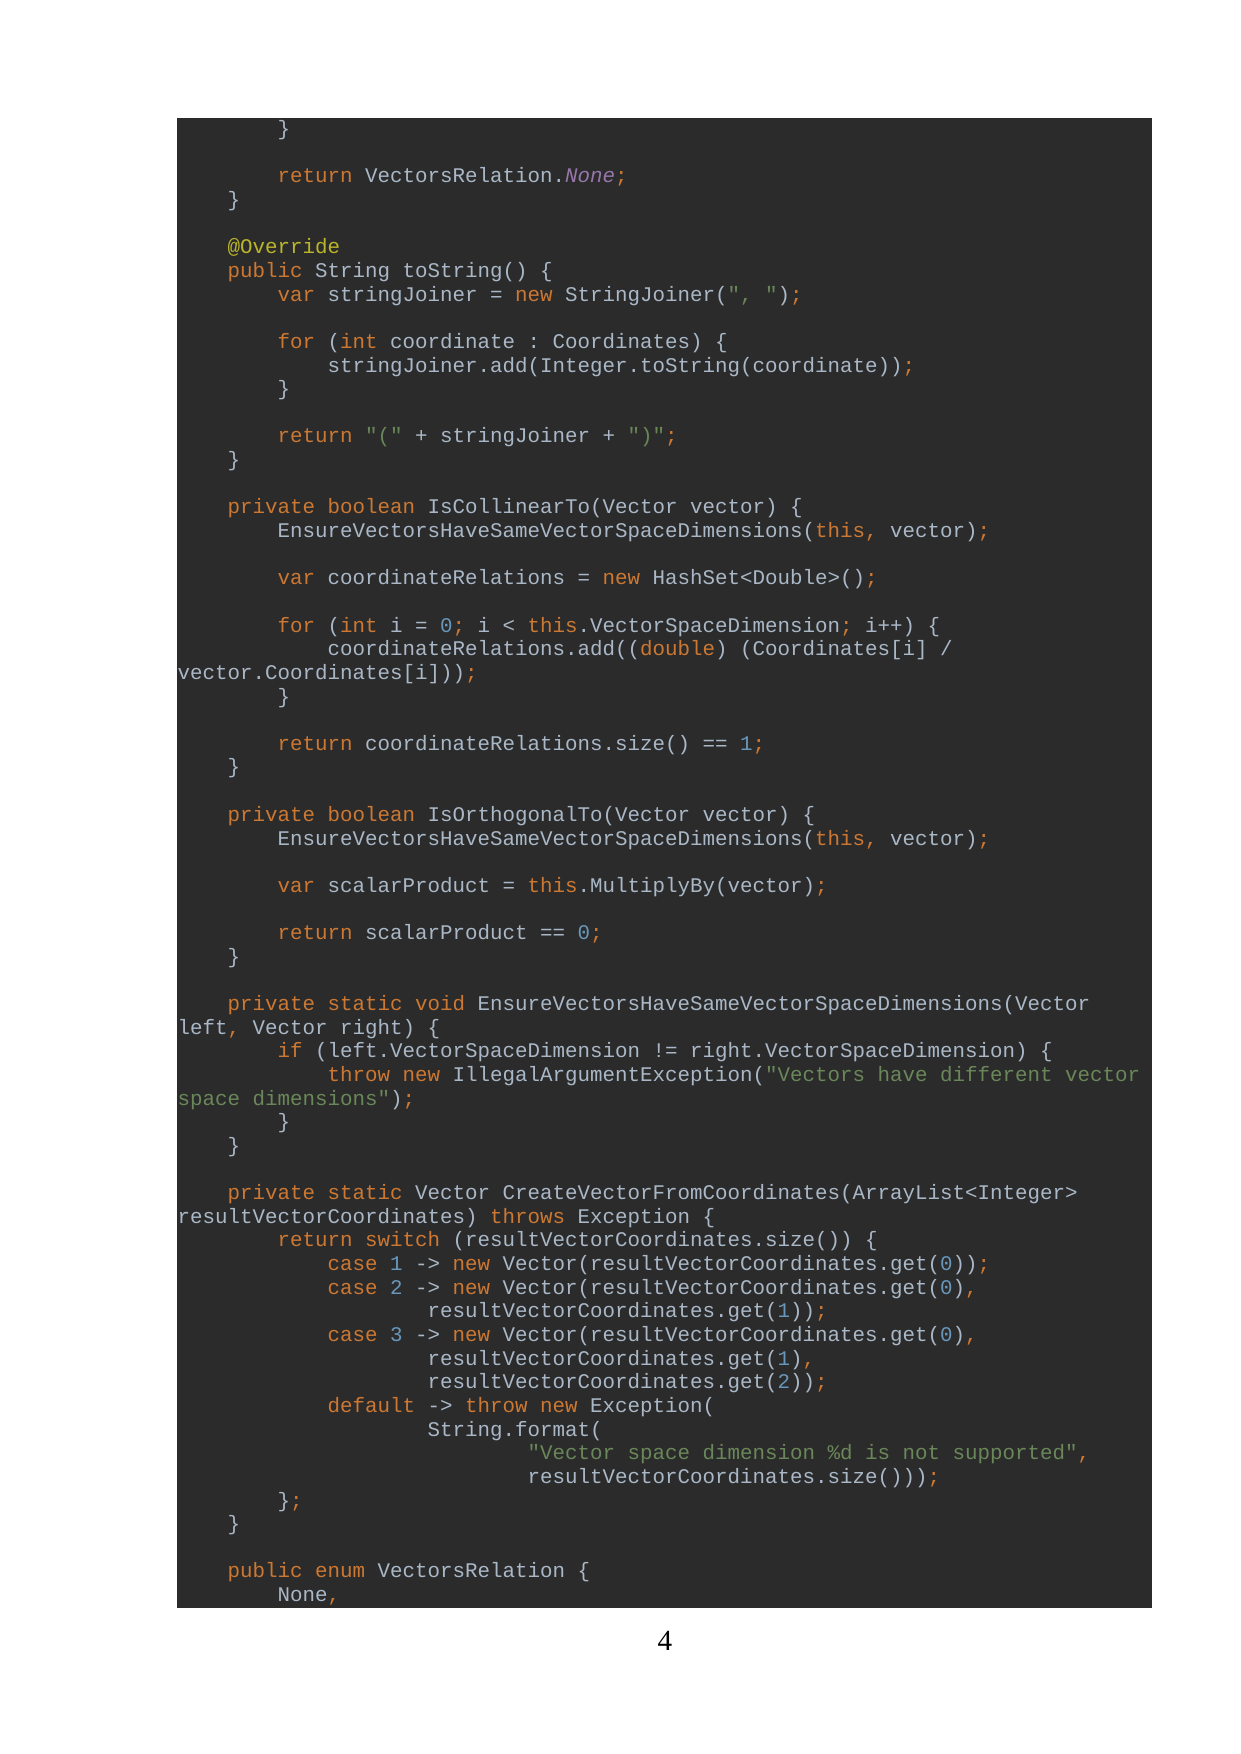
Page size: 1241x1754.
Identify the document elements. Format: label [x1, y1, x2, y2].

text [177, 118, 1152, 1608]
